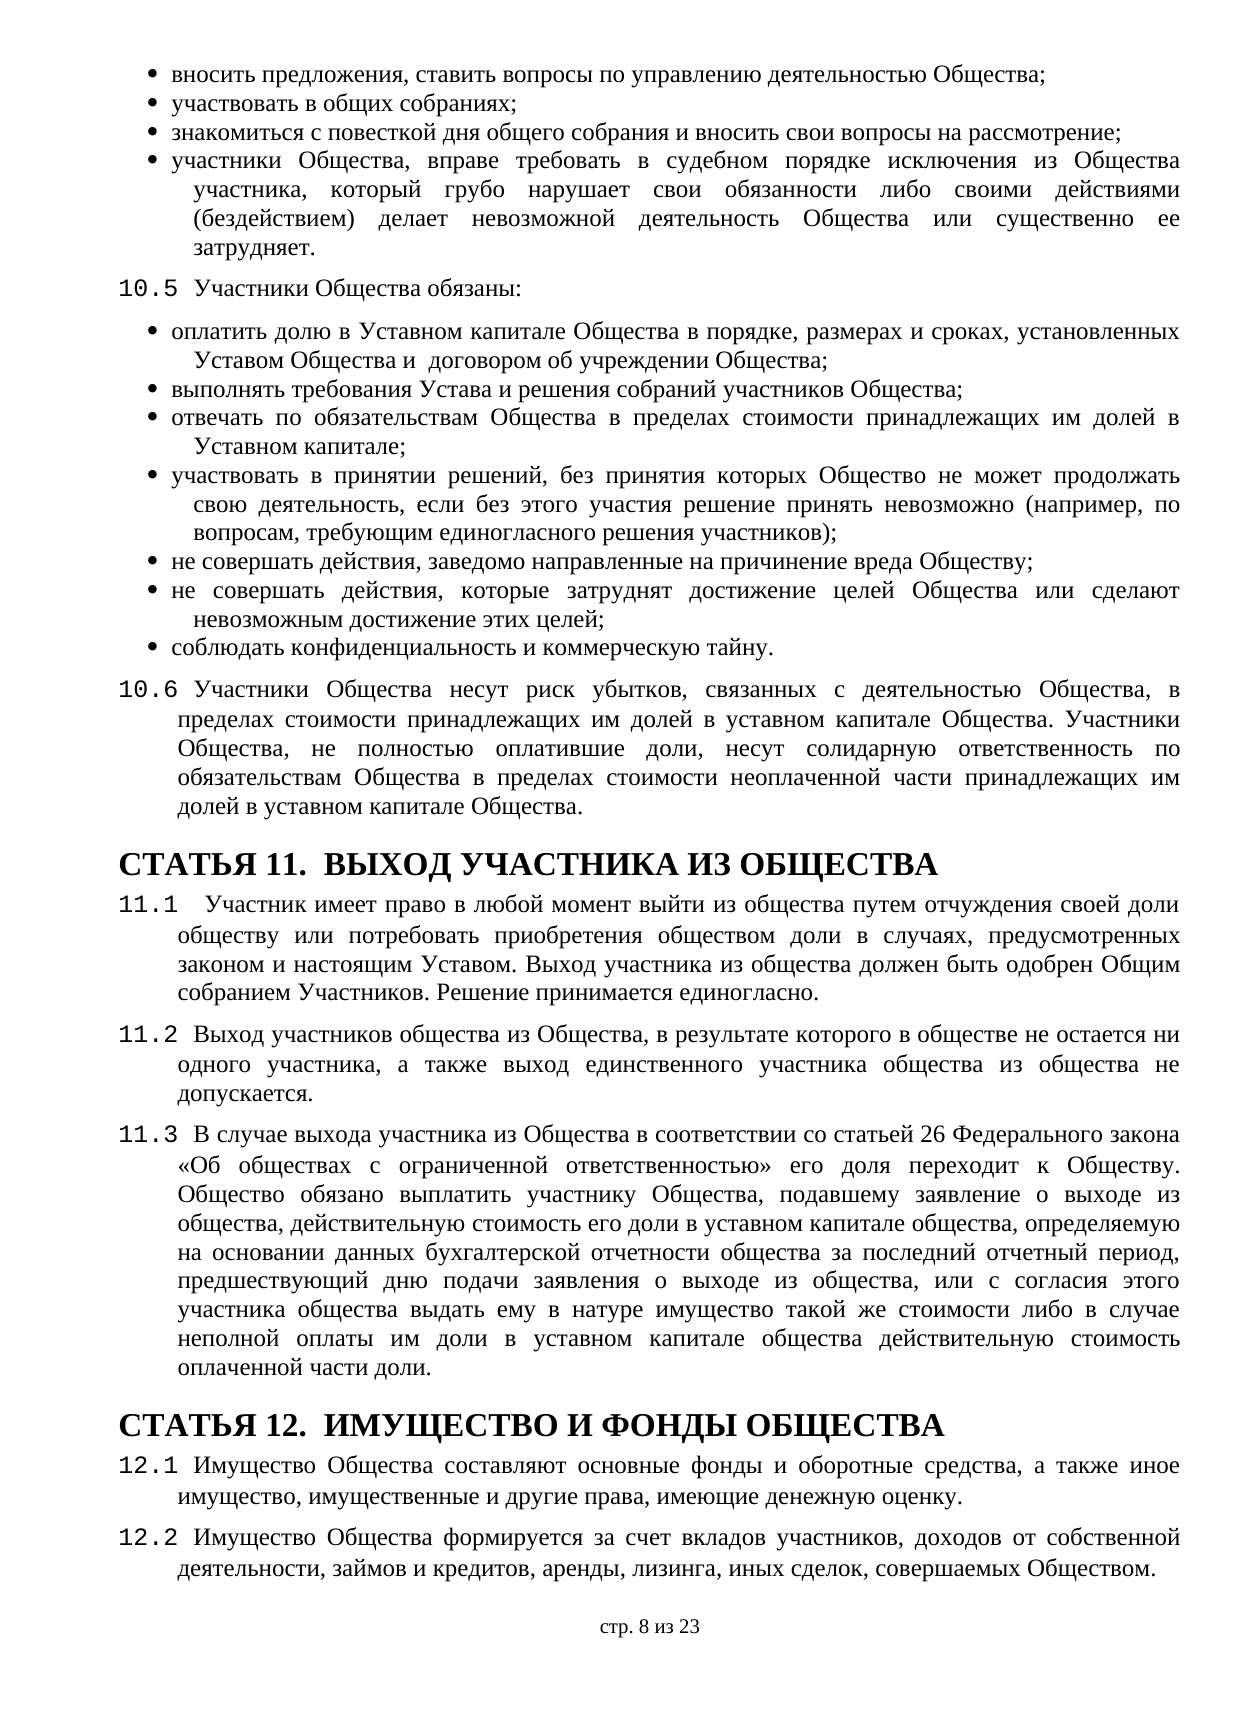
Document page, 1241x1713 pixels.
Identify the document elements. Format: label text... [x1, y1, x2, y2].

list Имущество Общества формируется за счет вкладов участников, доходов от собственной деятельности, займов и кредитов, аренды, лизинга, иных сделок, совершаемых Обществом. [118, 1522, 1181, 1582]
subtitle Участник имеет право в любой момент выйти из общества путем отчуждения своей доли обществу или потребовать приобретения обществом доли в случаях, предусмотренных законом и настоящим Уставом. Выход участника из общества должен быть одобрен Общим собранием Участников. Решение принимается единогласно. [118, 889, 1181, 1006]
list знакомиться с повесткой дня общего собрания и вносить свои вопросы на рассмотрение; [148, 117, 1181, 145]
list Участники Общества обязаны: [118, 273, 1181, 304]
list участники Общества, вправе требовать в судебном порядке исключения из Общества участника, который грубо нарушает свои обязанности либо своими действиями (бездействием) делает невозможной деятельность Общества или существенно ее затрудняет. [148, 145, 1181, 260]
subtitle ВЫХОД УЧАСТНИКА ИЗ ОБЩЕСТВА [118, 844, 1181, 883]
list участвовать в общих собраниях; [148, 88, 1181, 117]
list отвечать по обязательствам Общества в пределах стоимости принадлежащих им долей в Уставном капитале; [148, 402, 1181, 460]
list не совершать действия, заведомо направленные на причинение вреда Обществу; [148, 546, 1181, 575]
list не совершать действия, которые затруднят достижение целей Общества или сделают невозможным достижение этих целей; [148, 575, 1181, 632]
list выполнять требования Устава и решения собраний участников Общества; [148, 374, 1181, 402]
subtitle В случае выхода участника из Общества в соответствии со статьей 26 Федерального закона «Об обществах с ограниченной ответственностью» его доля переходит к Обществу. Общество обязано выплатить участнику Общества, подавшему заявление о выходе из общества, действительную стоимость его доли в уставном капитале общества, определяемую на основании данных бухгалтерской отчетности общества за последний отчетный период, предшествующий дню подачи заявления о выходе из общества, или с согласия этого участника общества выдать ему в натуре имущество такой же стоимости либо в случае неполной оплаты им доли в уставном капитале общества действительную стоимость оплаченной части доли. [118, 1119, 1181, 1380]
list соблюдать конфиденциальность и коммерческую тайну. [148, 632, 1181, 661]
subtitle Имущество и фонды Общества [118, 1405, 1181, 1444]
list Участники Общества несут риск убытков, связанных с деятельностью Общества, в пределах стоимости принадлежащих им долей в уставном капитале Общества. Участники Общества, не полностью оплатившие доли, несут солидарную ответственность по обязательствам Общества в пределах стоимости неоплаченной части принадлежащих им долей в уставном капитале Общества. [118, 674, 1181, 819]
list Имущество Общества составляют основные фонды и оборотные средства, а также иное имущество, имущественные и другие права, имеющие денежную оценку. [118, 1450, 1181, 1509]
list вносить предложения, ставить вопросы по управлению деятельностью Общества; [148, 59, 1181, 88]
subtitle Выход участников общества из Общества, в результате которого в обществе не остается ни одного участника, а также выход единственного участника общества из общества не допускается. [118, 1019, 1181, 1107]
list участвовать в принятии решений, без принятия которых Общество не может продолжать свою деятельность, если без этого участия решение принять невозможно (например, по вопросам, требующим единогласного решения участников); [148, 460, 1181, 546]
list оплатить долю в Уставном капитале Общества в порядке, размерах и сроках, установленных Уставом Общества и договором об учреждении Общества; [148, 316, 1181, 374]
